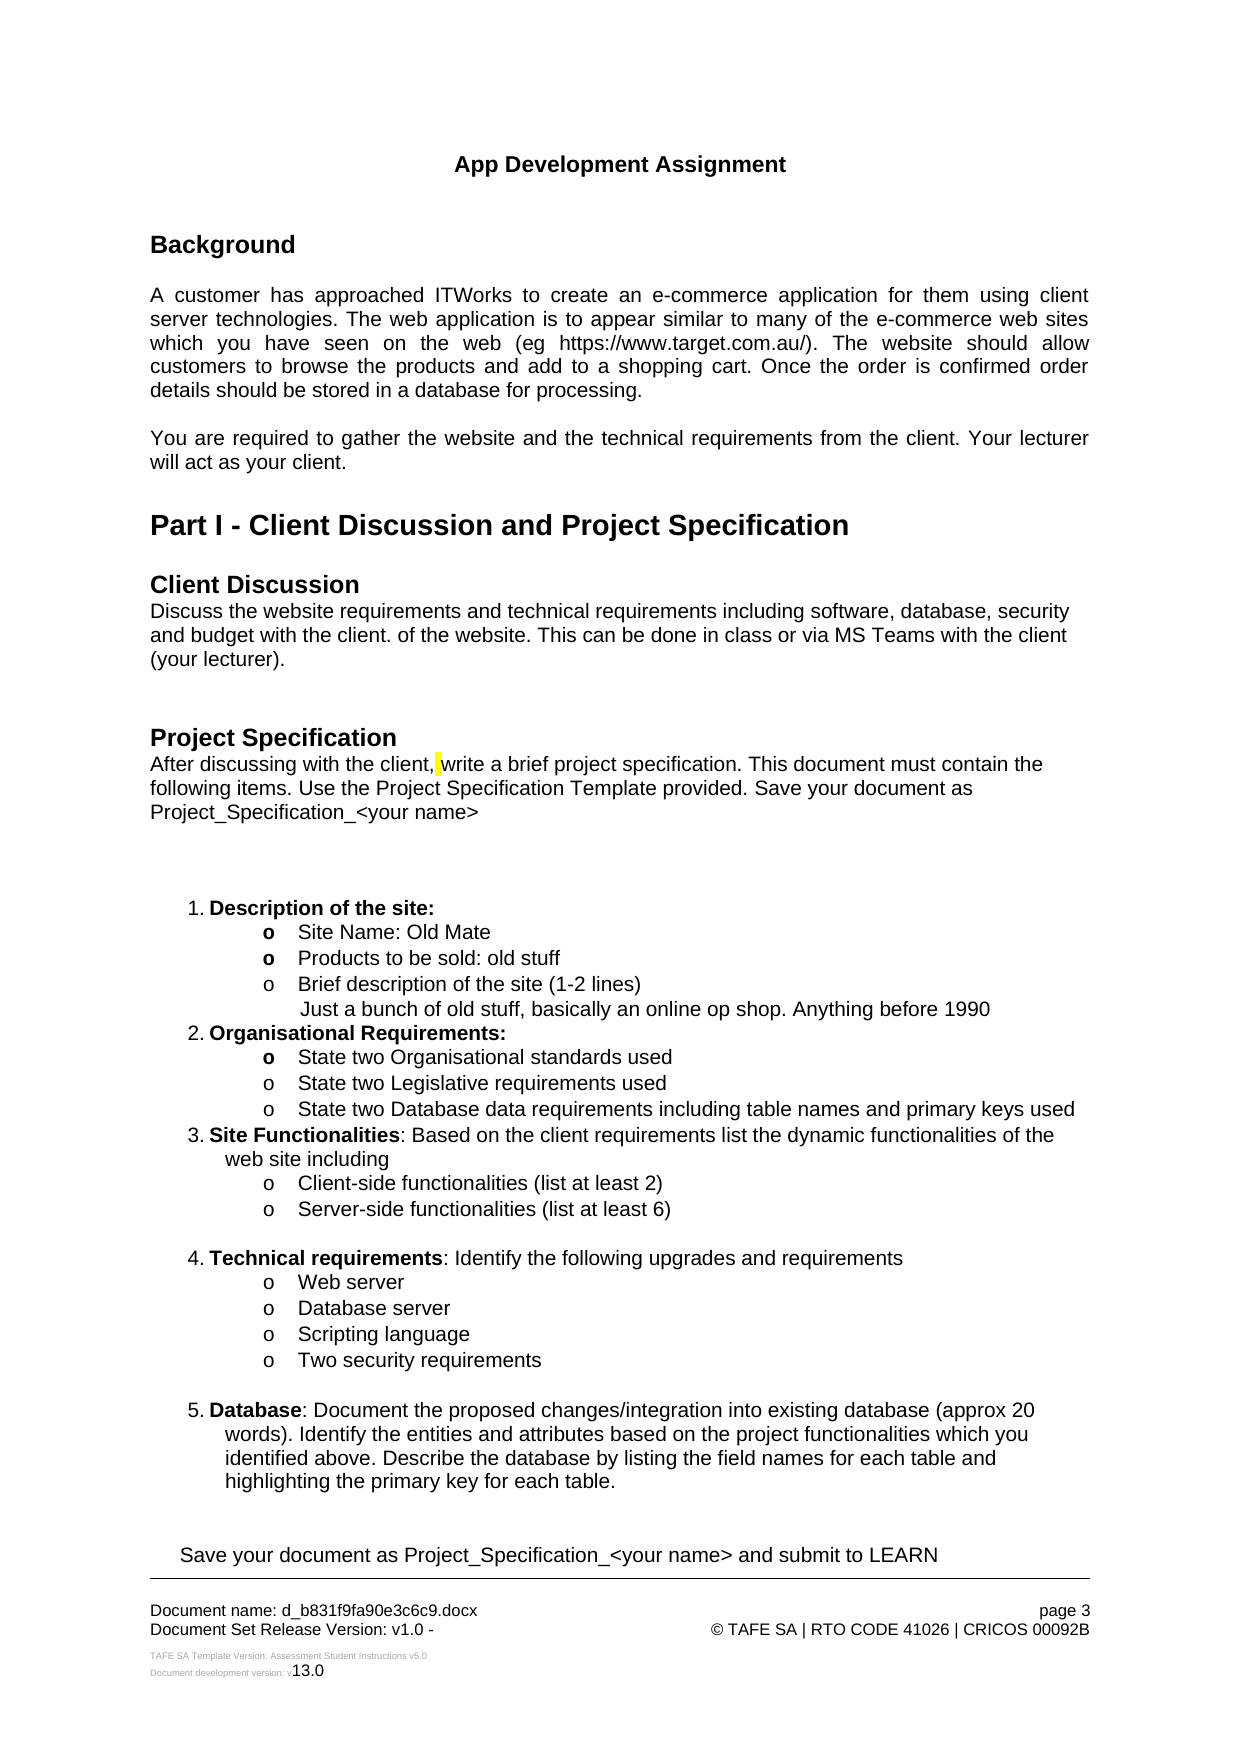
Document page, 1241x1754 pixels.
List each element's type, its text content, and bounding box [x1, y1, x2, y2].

text Background [150, 230, 1090, 258]
list Database server [262, 1296, 1090, 1322]
text Client Discussion [150, 570, 1090, 599]
list Brief description of the site (1-2 lines) [262, 971, 1090, 997]
list Database: Document the proposed changes/integration into existing database (approx 20 words). Identify the entities and attributes based on the project functionalities which you identified above. Describe the database by listing the field names for each table and highlighting the primary key for each table. [187, 1397, 1090, 1493]
list Web server [262, 1270, 1090, 1296]
list Two security requirements [262, 1348, 1090, 1373]
text After discussing with the client, write a brief project specification. This document must contain the following items. Use the Project Specification Template provided. Save your document as Project_Specification_<your name> [150, 752, 1090, 824]
list Description of the site: [187, 896, 1090, 920]
text Just a bunch of old stuff, basically an online op shop. Anything before 1990 [300, 997, 1090, 1021]
text Part I - Client Discussion and Project Specification [150, 508, 1090, 541]
list State two Database data requirements including table names and primary keys used [262, 1097, 1090, 1123]
list Technical requirements: Identify the following upgrades and requirements [187, 1246, 1090, 1270]
text Save your document as Project_Specification_<your name> and submit to LEARN [150, 1543, 1090, 1567]
list Site Name: Old Mate [262, 920, 1090, 946]
subtitle App Development Assignment [150, 151, 1090, 177]
list Organisational Requirements: [187, 1021, 1090, 1045]
list Server-side functionalities (list at least 6) [262, 1196, 1090, 1222]
list Client-side functionalities (list at least 2) [262, 1171, 1090, 1196]
list Site Functionalities: Based on the client requirements list the dynamic functionalities of the web site including [187, 1123, 1090, 1171]
list Products to be sold: old stuff [262, 946, 1090, 971]
text You are required to gather the website and the technical requirements from the client. Your lecturer will act as your client. [150, 426, 1090, 474]
list State two Organisational standards used [262, 1045, 1090, 1071]
list Scripting language [262, 1322, 1090, 1348]
text Project Specification [150, 723, 1090, 752]
list State two Legislative requirements used [262, 1071, 1090, 1097]
text Discuss the website requirements and technical requirements including software, database, security and budget with the client. of the website. This can be done in class or via MS Teams with the client (your lecturer). [150, 599, 1090, 671]
text A customer has approached ITWorks to create an e-commerce application for them using client server technologies. The web application is to appear similar to many of the e-commerce web sites which you have seen on the web (eg https://www.target.com.au/). The website should allow customers to browse the products and add to a shopping cart. Once the order is confirmed order details should be stored in a database for processing. [150, 282, 1090, 402]
